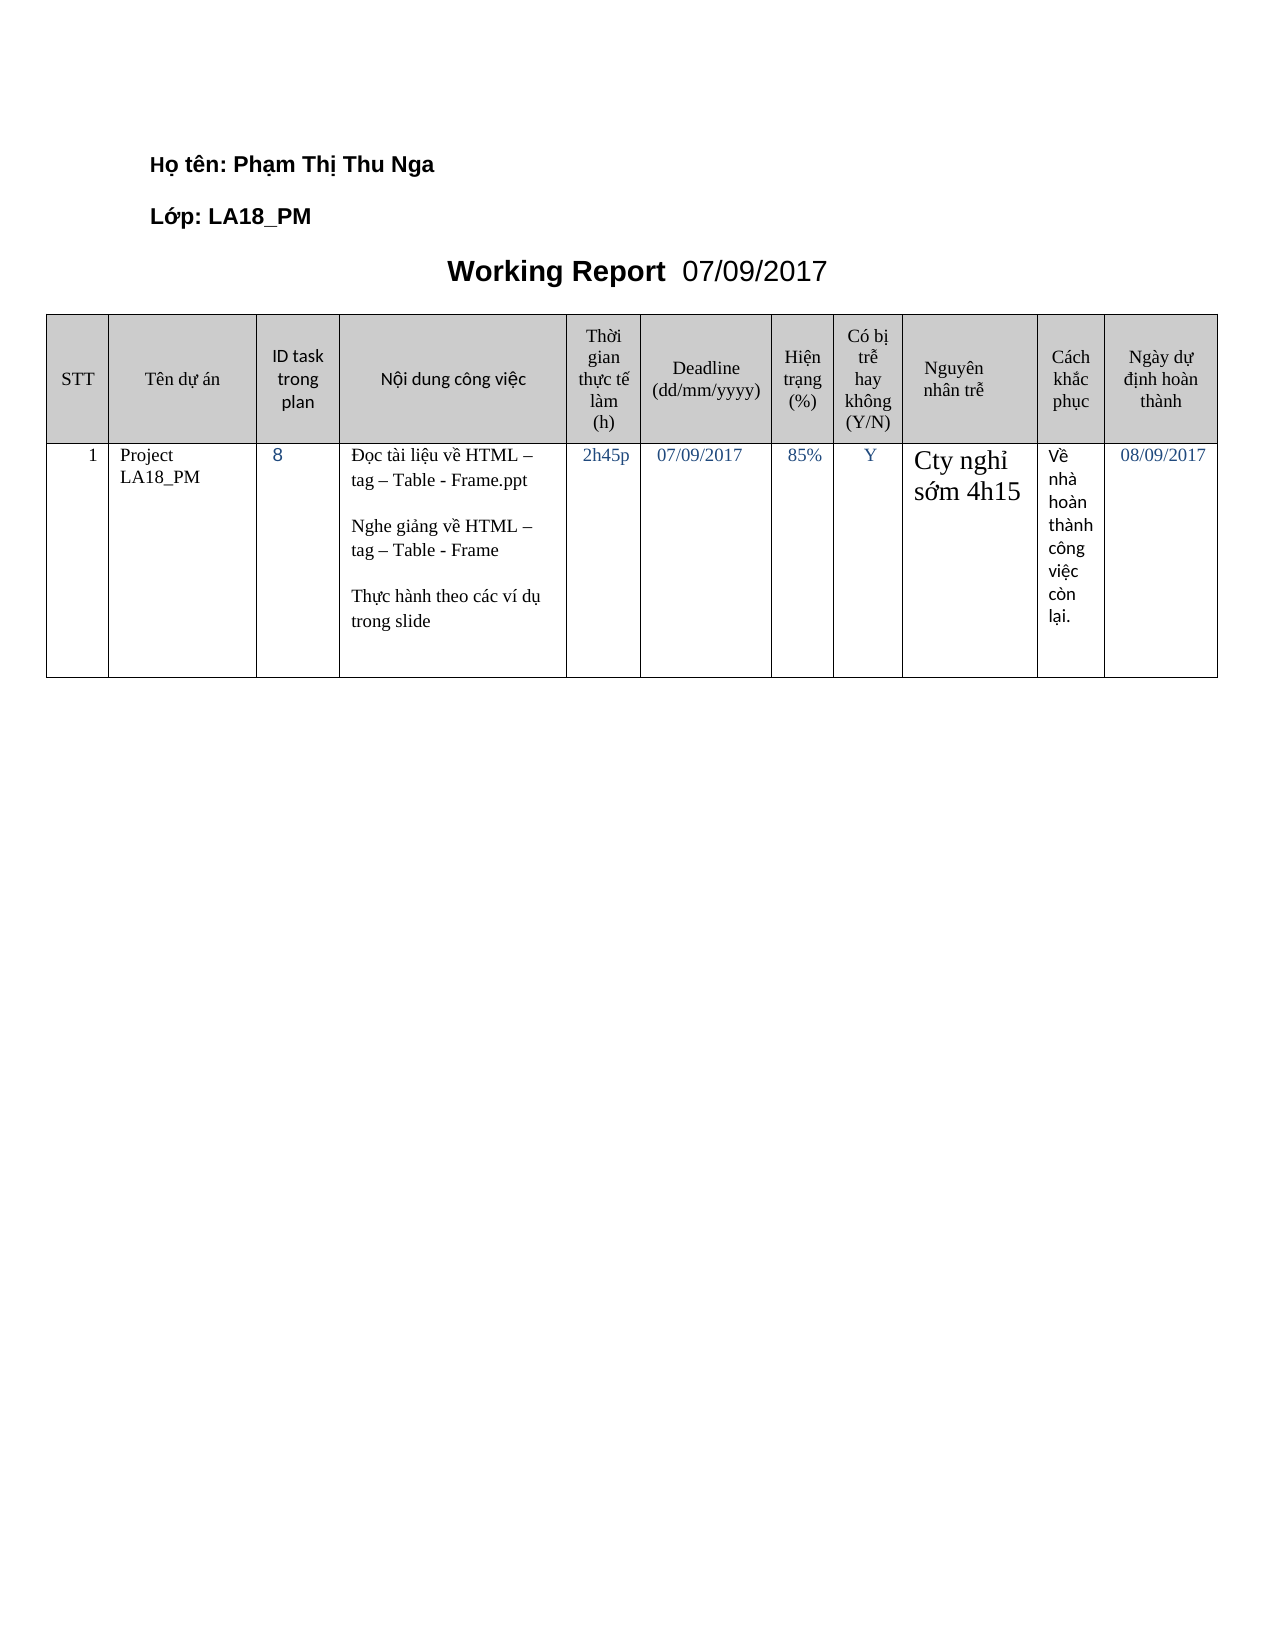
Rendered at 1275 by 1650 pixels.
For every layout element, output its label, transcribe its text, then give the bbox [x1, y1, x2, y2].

table_header Deadline (dd/mm/yyyy) [641, 315, 771, 443]
table_header Hiện trạng (%) [772, 315, 833, 443]
table_cell Cty nghỉ sớm 4h15 [903, 444, 1037, 677]
table_cell Project LA18_PM [109, 444, 256, 677]
table_cell 2h45p [567, 444, 640, 677]
table_cell 08/09/2017 [1105, 444, 1217, 677]
table_header Có bị trễ hay không (Y/N) [834, 315, 902, 443]
table_header Nội dung công việc [340, 315, 566, 443]
text Lớp: LA18_PM [150, 203, 1125, 229]
table_header STT [47, 315, 108, 443]
table_header Thời gian thực tế làm (h) [567, 315, 640, 443]
table_header Cách khắc phục [1038, 315, 1104, 443]
table_cell Đọc tài liệu về HTML – tag – Table - Frame.ppt Nghe giảng về HTML – tag – Table - Frame Thực hành theo các ví dụ trong slide [340, 444, 566, 677]
table_cell 07/09/2017 [641, 444, 771, 677]
text Họ tên: Phạm Thị Thu Nga [150, 150, 1125, 178]
table_header Tên dự án [109, 315, 256, 443]
table_header ID task trong plan [257, 315, 339, 443]
table_cell Y [834, 444, 902, 677]
table_cell 8 [257, 444, 339, 677]
table_cell 1 [47, 444, 108, 677]
table_cell Về nhà hoàn thành công việc còn lại. [1038, 444, 1104, 677]
table_header Ngày dự định hoàn thành [1105, 315, 1217, 443]
table_cell 85% [772, 444, 833, 677]
text Working Report 07/09/2017 [150, 254, 1125, 288]
table_header Nguyên nhân trễ [903, 315, 1037, 443]
